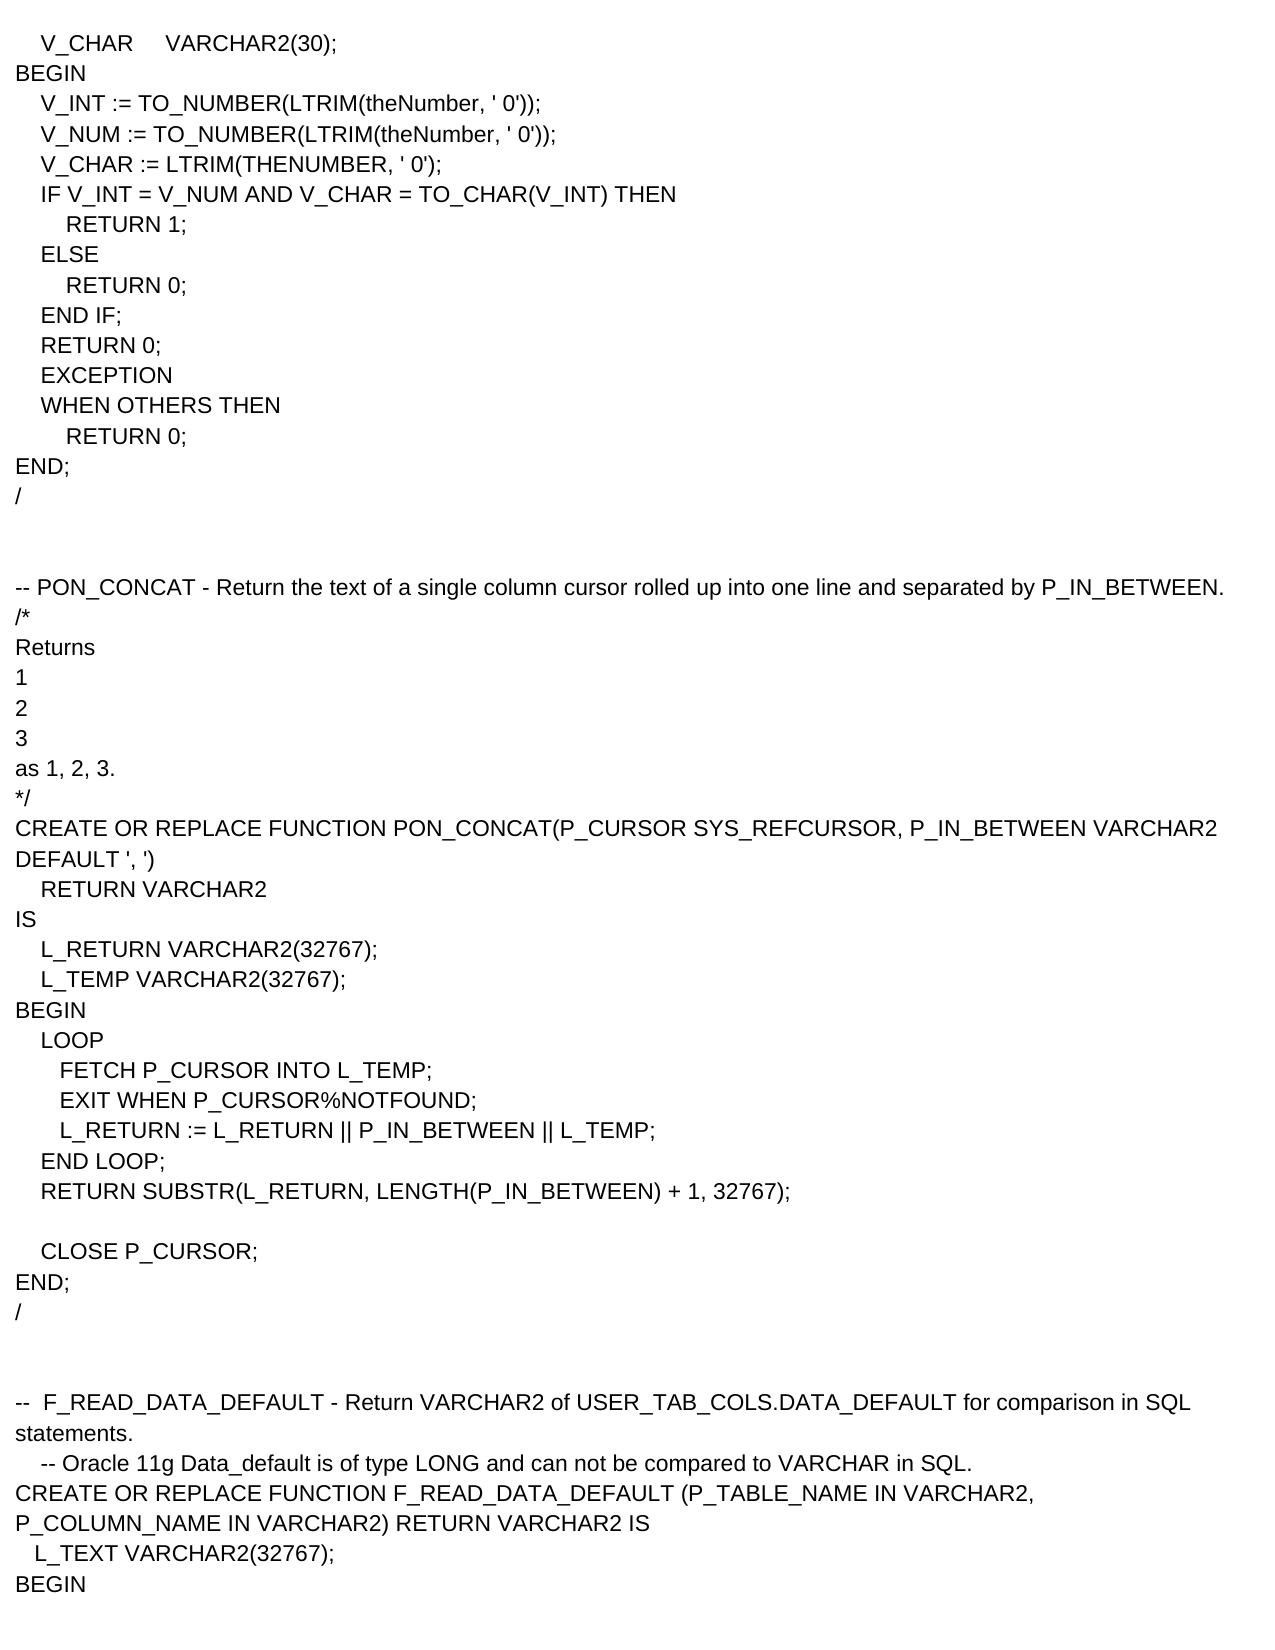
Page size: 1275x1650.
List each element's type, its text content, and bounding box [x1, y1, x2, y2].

text BEGIN [15, 997, 1245, 1023]
text IF V_INT = V_NUM AND V_CHAR = TO_CHAR(V_INT) THEN [15, 181, 1245, 207]
text RETURN 0; [15, 423, 1245, 449]
text L_TEMP VARCHAR2(32767); [15, 966, 1245, 993]
text V_CHAR := LTRIM(THENUMBER, ' 0'); [15, 151, 1245, 177]
text BEGIN [15, 1571, 1245, 1597]
text RETURN SUBSTR(L_RETURN, LENGTH(P_IN_BETWEEN) + 1, 32767); [15, 1178, 1245, 1204]
text L_RETURN := L_RETURN || P_IN_BETWEEN || L_TEMP; [15, 1117, 1245, 1144]
text / [15, 1299, 1245, 1325]
text L_TEXT VARCHAR2(32767); [15, 1540, 1245, 1567]
text -- F_READ_DATA_DEFAULT - Return VARCHAR2 of USER_TAB_COLS.DATA_DEFAULT for comparison in SQL statements. [15, 1389, 1245, 1446]
text END IF; [15, 302, 1245, 328]
text RETURN 1; [15, 211, 1245, 238]
text RETURN 0; [15, 272, 1245, 298]
text CREATE OR REPLACE FUNCTION F_READ_DATA_DEFAULT (P_TABLE_NAME IN VARCHAR2, P_COLUMN_NAME IN VARCHAR2) RETURN VARCHAR2 IS [15, 1480, 1245, 1537]
text 1 [15, 664, 1245, 691]
text -- Oracle 11g Data_default is of type LONG and can not be compared to VARCHAR in SQL. [15, 1450, 1245, 1476]
text EXCEPTION [15, 362, 1245, 389]
text END LOOP; [15, 1148, 1245, 1174]
text as 1, 2, 3. [15, 755, 1245, 781]
text BEGIN [15, 60, 1245, 87]
text V_NUM := TO_NUMBER(LTRIM(theNumber, ' 0')); [15, 121, 1245, 147]
text V_CHAR VARCHAR2(30); [15, 30, 1245, 56]
text WHEN OTHERS THEN [15, 392, 1245, 419]
text L_RETURN VARCHAR2(32767); [15, 936, 1245, 963]
text */ [15, 785, 1245, 812]
text LOOP [15, 1027, 1245, 1053]
text V_INT := TO_NUMBER(LTRIM(theNumber, ' 0')); [15, 90, 1245, 117]
text Returns [15, 634, 1245, 661]
text RETURN VARCHAR2 [15, 876, 1245, 902]
text ELSE [15, 241, 1245, 268]
text IS [15, 906, 1245, 932]
text 2 [15, 694, 1245, 721]
text / [15, 483, 1245, 509]
text -- PON_CONCAT - Return the text of a single column cursor rolled up into one line and separated by P_IN_BETWEEN. [15, 574, 1245, 600]
text EXIT WHEN P_CURSOR%NOTFOUND; [15, 1087, 1245, 1114]
text FETCH P_CURSOR INTO L_TEMP; [15, 1057, 1245, 1083]
text RETURN 0; [15, 332, 1245, 358]
text END; [15, 1268, 1245, 1295]
text 3 [15, 725, 1245, 751]
text /* [15, 604, 1245, 630]
text CREATE OR REPLACE FUNCTION PON_CONCAT(P_CURSOR SYS_REFCURSOR, P_IN_BETWEEN VARCHAR2 DEFAULT ', ') [15, 815, 1245, 872]
text END; [15, 453, 1245, 479]
text CLOSE P_CURSOR; [15, 1238, 1245, 1265]
